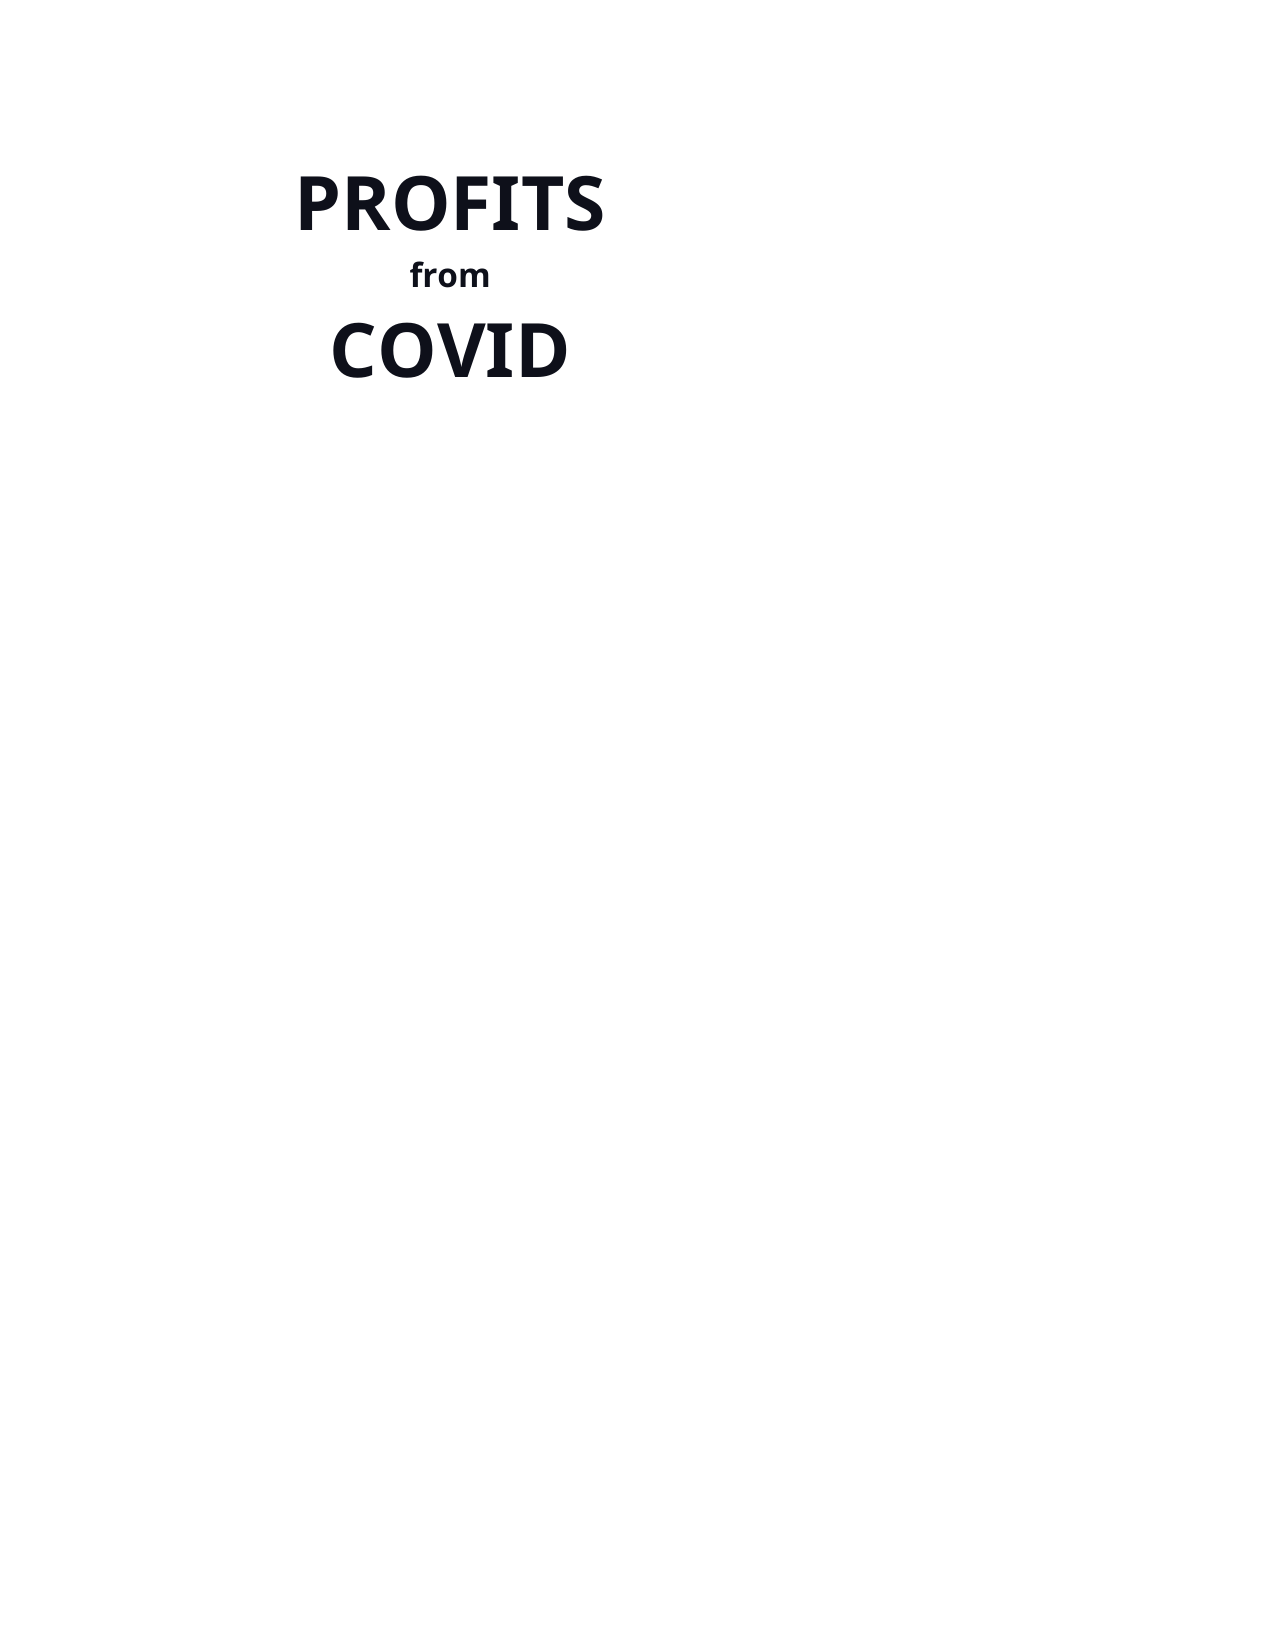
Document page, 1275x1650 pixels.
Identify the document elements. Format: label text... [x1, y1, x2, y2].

text PROFITS [150, 150, 750, 252]
text COVID [150, 298, 750, 400]
text from [150, 252, 750, 298]
